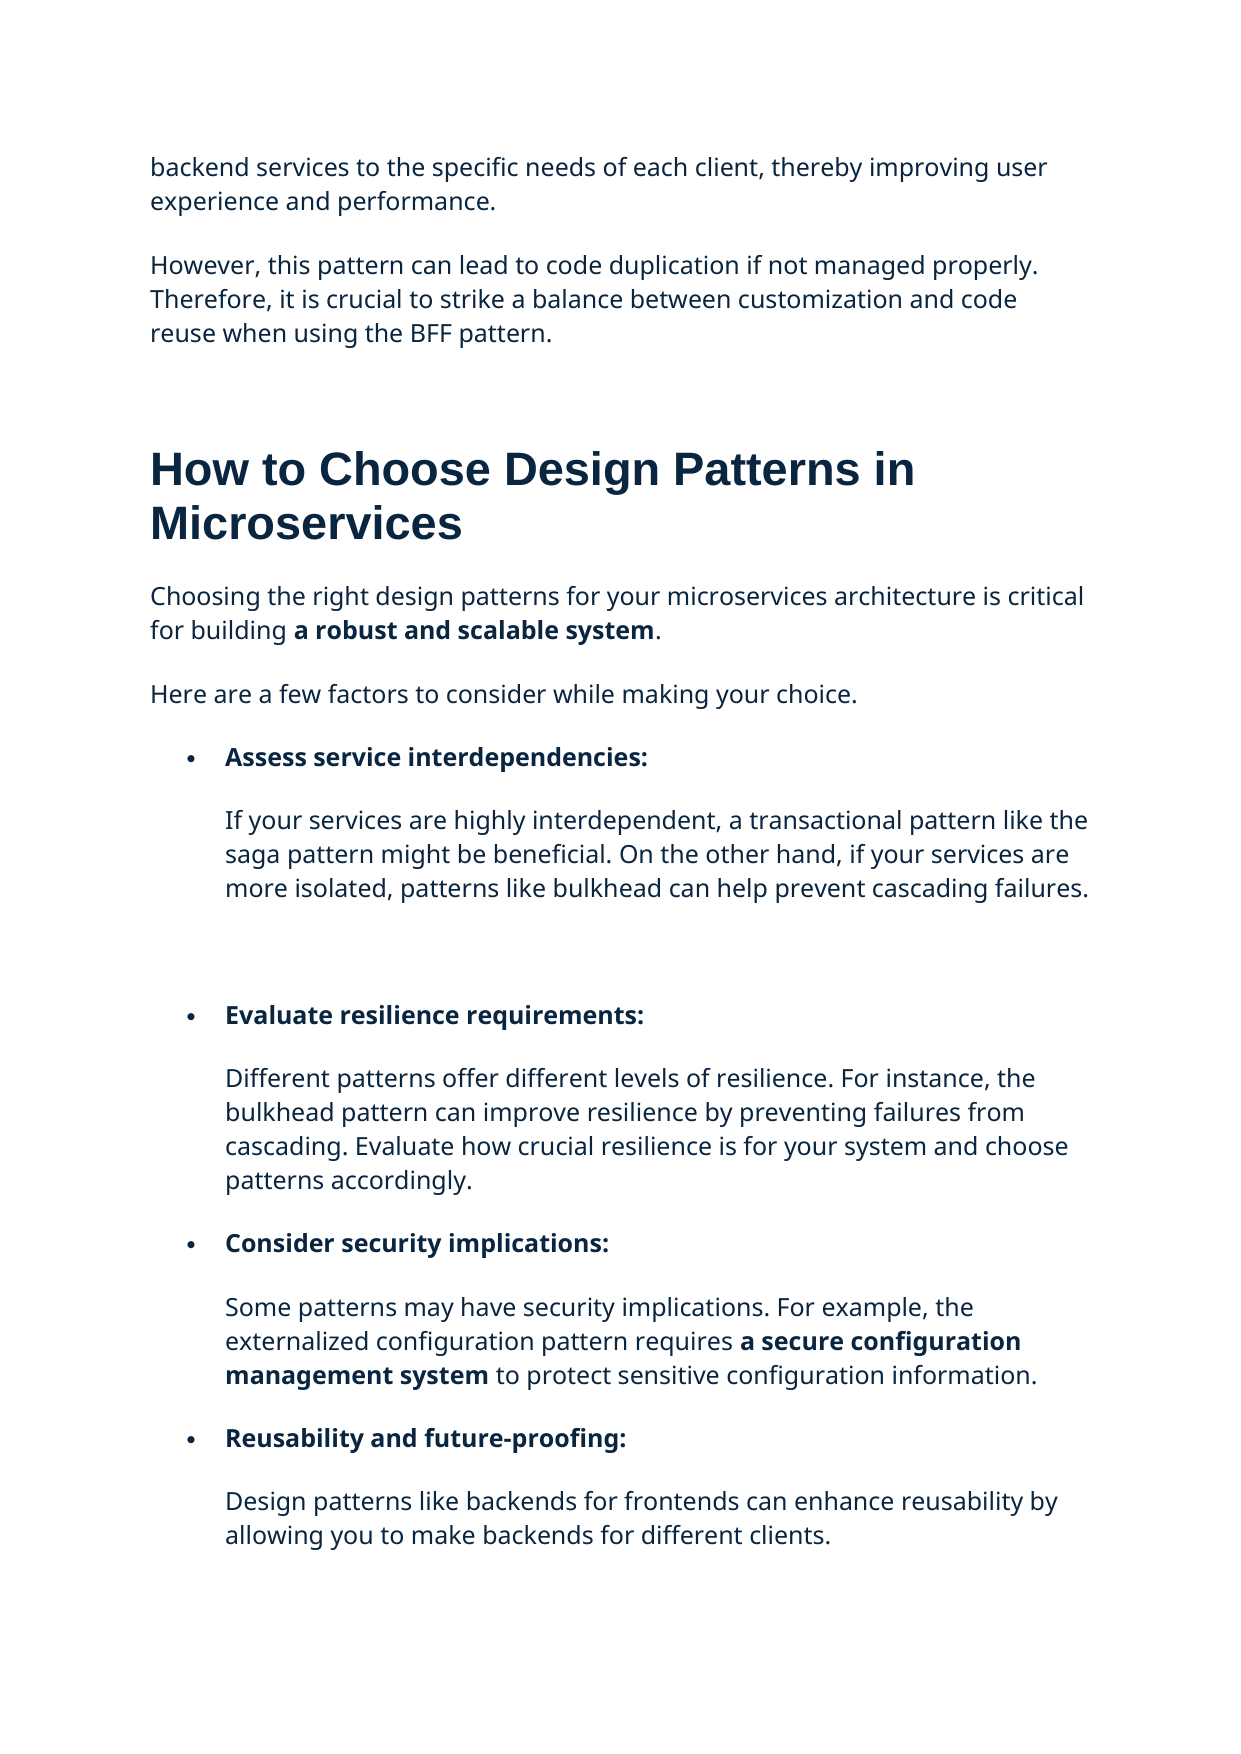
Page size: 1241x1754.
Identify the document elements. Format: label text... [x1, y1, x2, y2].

text If your services are highly interdependent, a transactional pattern like the saga pattern might be beneficial. On the other hand, if your services are more isolated, patterns like bulkhead can help prevent cascading failures. [225, 803, 1090, 905]
list Evaluate resilience requirements: [187, 997, 1090, 1031]
text Choosing the right design patterns for your microservices architecture is critical for building a robust and scalable system. [150, 579, 1090, 647]
text However, this pattern can lead to code duplication if not managed properly. Therefore, it is crucial to strike a balance between customization and code reuse when using the BFF pattern. [553, 247, 1090, 349]
text Design patterns like backends for frontends can enhance reusability by allowing you to make backends for different clients. [225, 1484, 1090, 1552]
text Some patterns may have security implications. For example, the externalized configuration pattern requires a secure configuration management system to protect sensitive configuration information. [225, 1289, 1090, 1391]
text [150, 150, 1090, 218]
list Reusability and future-proofing: [187, 1421, 1090, 1454]
list Assess service interdependencies: [187, 739, 1090, 773]
text How to Choose Design Patterns in Microservices [150, 442, 1090, 550]
text Different patterns offer different levels of resilience. For instance, the bulkhead pattern can improve resilience by preventing failures from cascading. Evaluate how crucial resilience is for your system and choose patterns accordingly. [225, 1061, 1090, 1197]
text Here are a few factors to consider while making your choice. [150, 676, 1090, 710]
list Consider security implications: [187, 1226, 1090, 1260]
